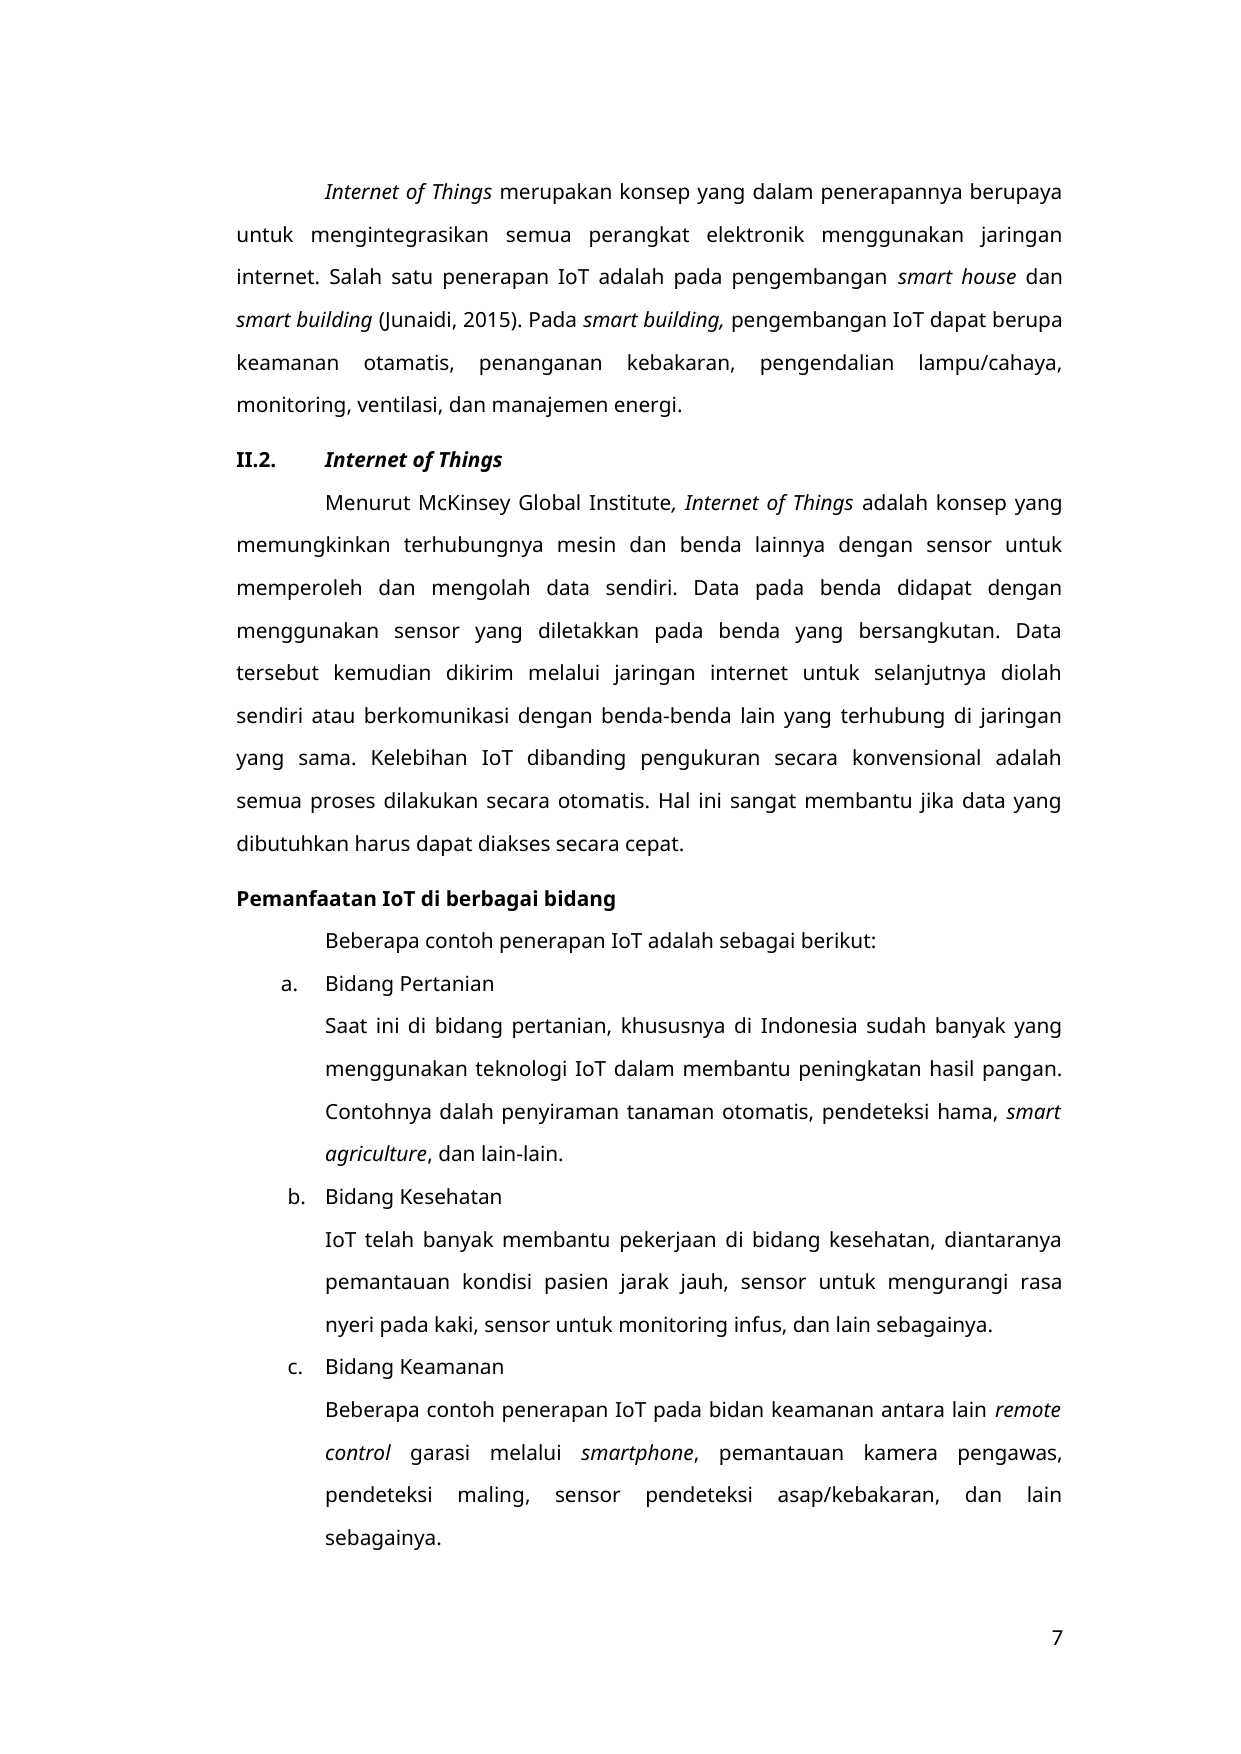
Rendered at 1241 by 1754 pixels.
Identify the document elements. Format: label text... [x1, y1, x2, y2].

list Beberapa contoh penerapan IoT pada bidan keamanan antara lain remote control garasi melalui smartphone, pemantauan kamera pengawas, pendeteksi maling, sensor pendeteksi asap/kebakaran, dan lain sebagainya. [325, 1395, 1063, 1551]
list Bidang Kesehatan [287, 1182, 1063, 1211]
text Internet of Things merupakan konsep yang dalam penerapannya berupaya untuk mengintegrasikan semua perangkat elektronik menggunakan jaringan internet. Salah satu penerapan IoT adalah pada pengembangan smart house dan smart building (Junaidi, 2015). Pada smart building, pengembangan IoT dapat berupa keamanan otamatis, penanganan kebakaran, pengendalian lampu/cahaya, monitoring, ventilasi, dan manajemen energi. [236, 177, 1063, 419]
list Bidang Pertanian [281, 969, 1063, 997]
list Saat ini di bidang pertanian, khususnya di Indonesia sudah banyak yang menggunakan teknologi IoT dalam membantu peningkatan hasil pangan. Contohnya dalah penyiraman tanaman otomatis, pendeteksi hama, smart agriculture, dan lain-lain. [325, 1012, 1063, 1168]
list Menurut McKinsey Global Institute, Internet of Things adalah konsep yang memungkinkan terhubungnya mesin dan benda lainnya dengan sensor untuk memperoleh dan mengolah data sendiri. Data pada benda didapat dengan menggunakan sensor yang diletakkan pada benda yang bersangkutan. Data tersebut kemudian dikirim melalui jaringan internet untuk selanjutnya diolah sendiri atau berkomunikasi dengan benda-benda lain yang terhubung di jaringan yang sama. Kelebihan IoT dibanding pengukuran secara konvensional adalah semua proses dilakukan secara otomatis. Hal ini sangat membantu jika data yang dibutuhkan harus dapat diakses secara cepat. [236, 488, 1063, 857]
list Beberapa contoh penerapan IoT adalah sebagai berikut: [325, 926, 1063, 955]
list Pemanfaatan IoT di berbagai bidang [236, 884, 1063, 912]
list Bidang Keamanan [287, 1352, 1063, 1381]
list IoT telah banyak membantu pekerjaan di bidang kesehatan, diantaranya pemantauan kondisi pasien jarak jauh, sensor untuk mengurangi rasa nyeri pada kaki, sensor untuk monitoring infus, dan lain sebagainya. [325, 1225, 1063, 1338]
list Internet of Things [236, 445, 1063, 474]
